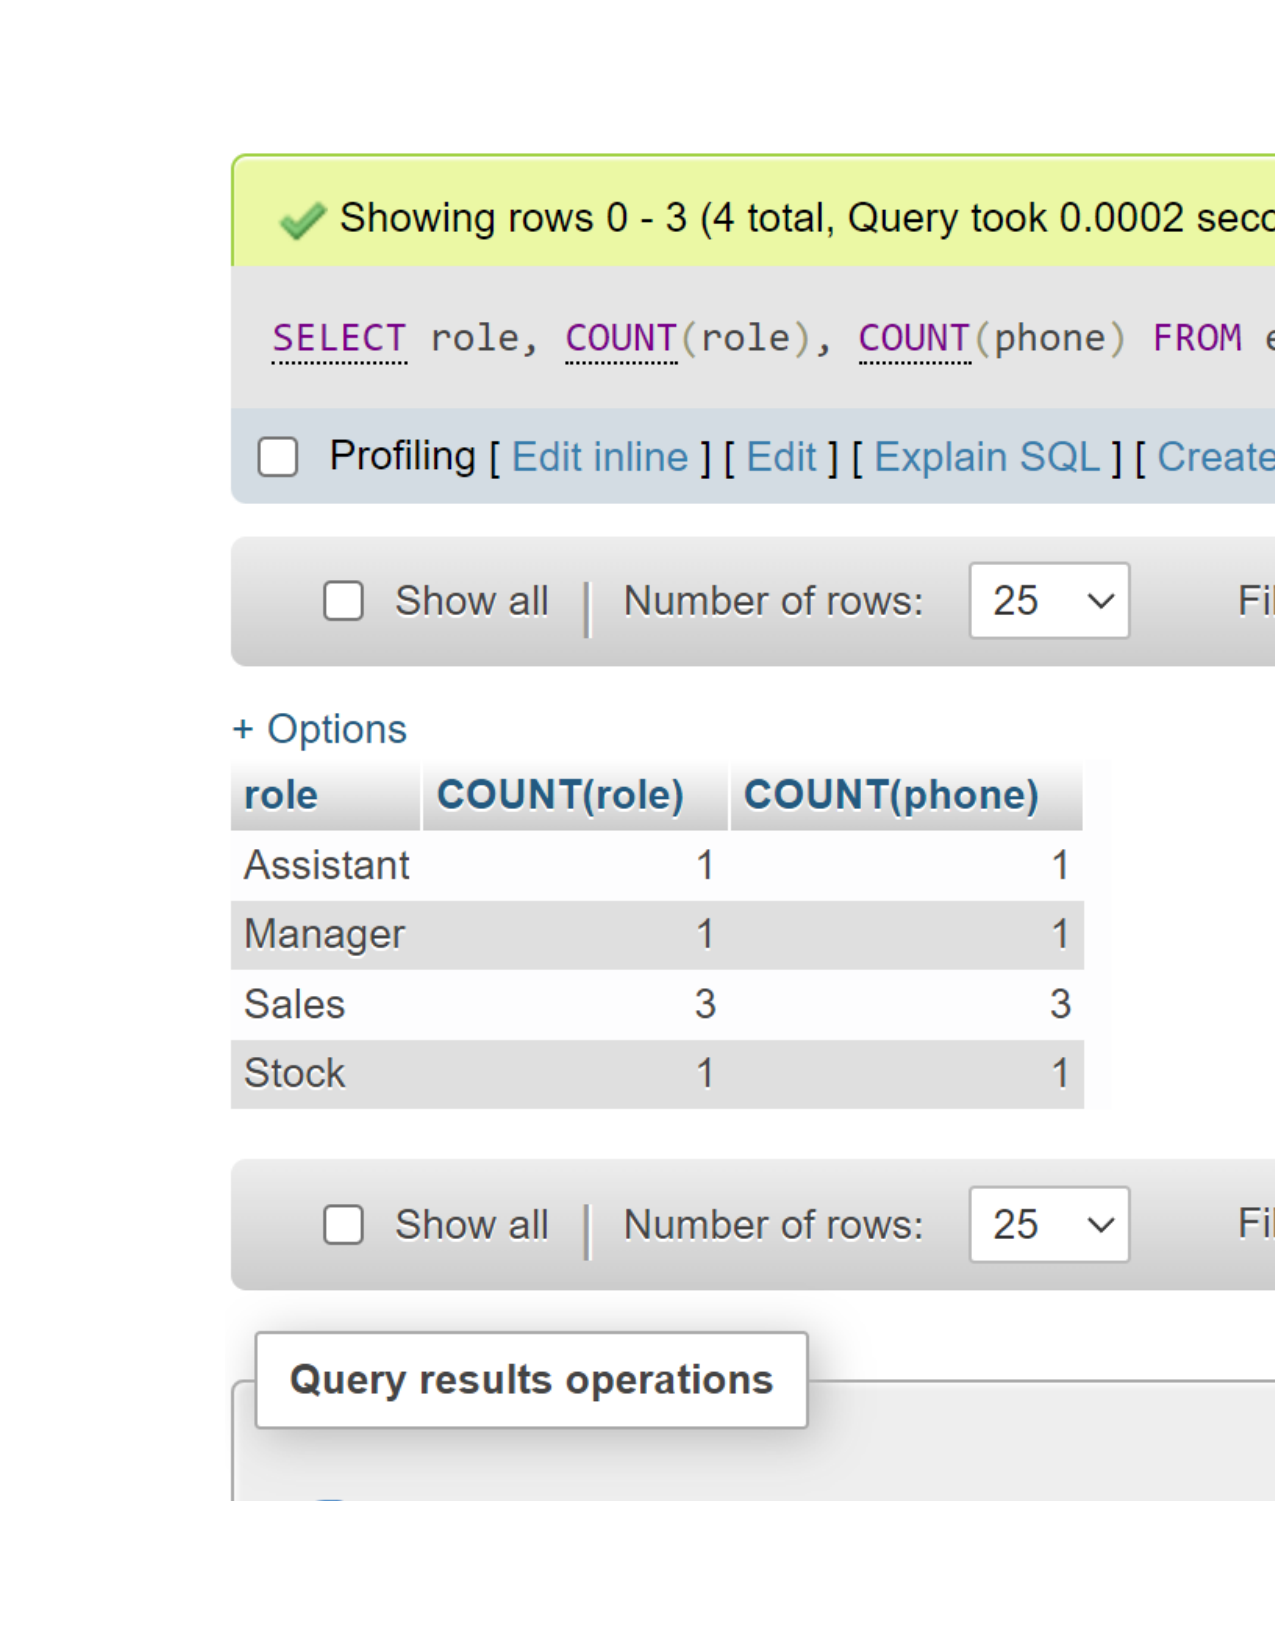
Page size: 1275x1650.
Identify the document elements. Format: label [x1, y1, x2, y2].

picture [225, 150, 1275, 1501]
